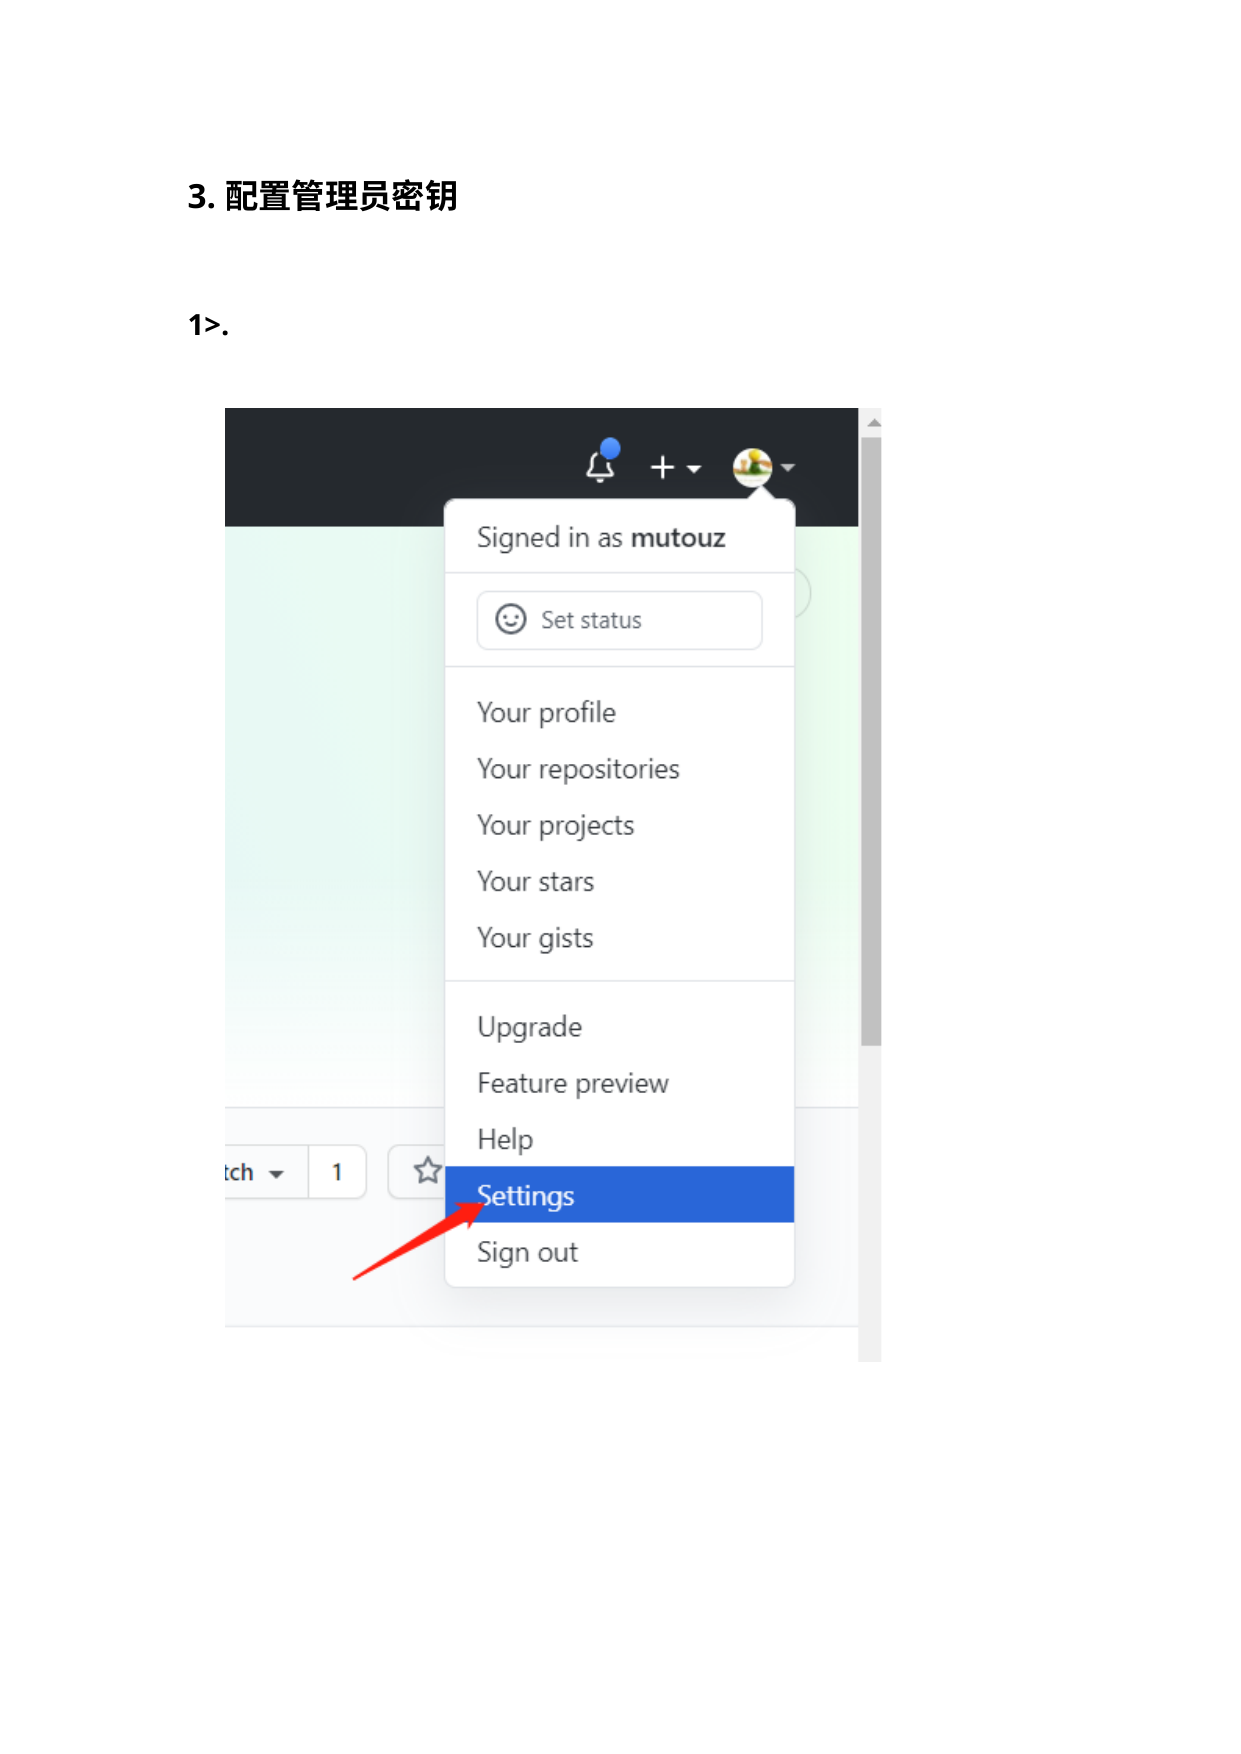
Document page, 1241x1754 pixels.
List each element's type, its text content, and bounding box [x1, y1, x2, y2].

subtitle 1>. [187, 291, 1053, 356]
subtitle 配置管理员密钥 [187, 162, 1053, 227]
picture [225, 408, 882, 1362]
